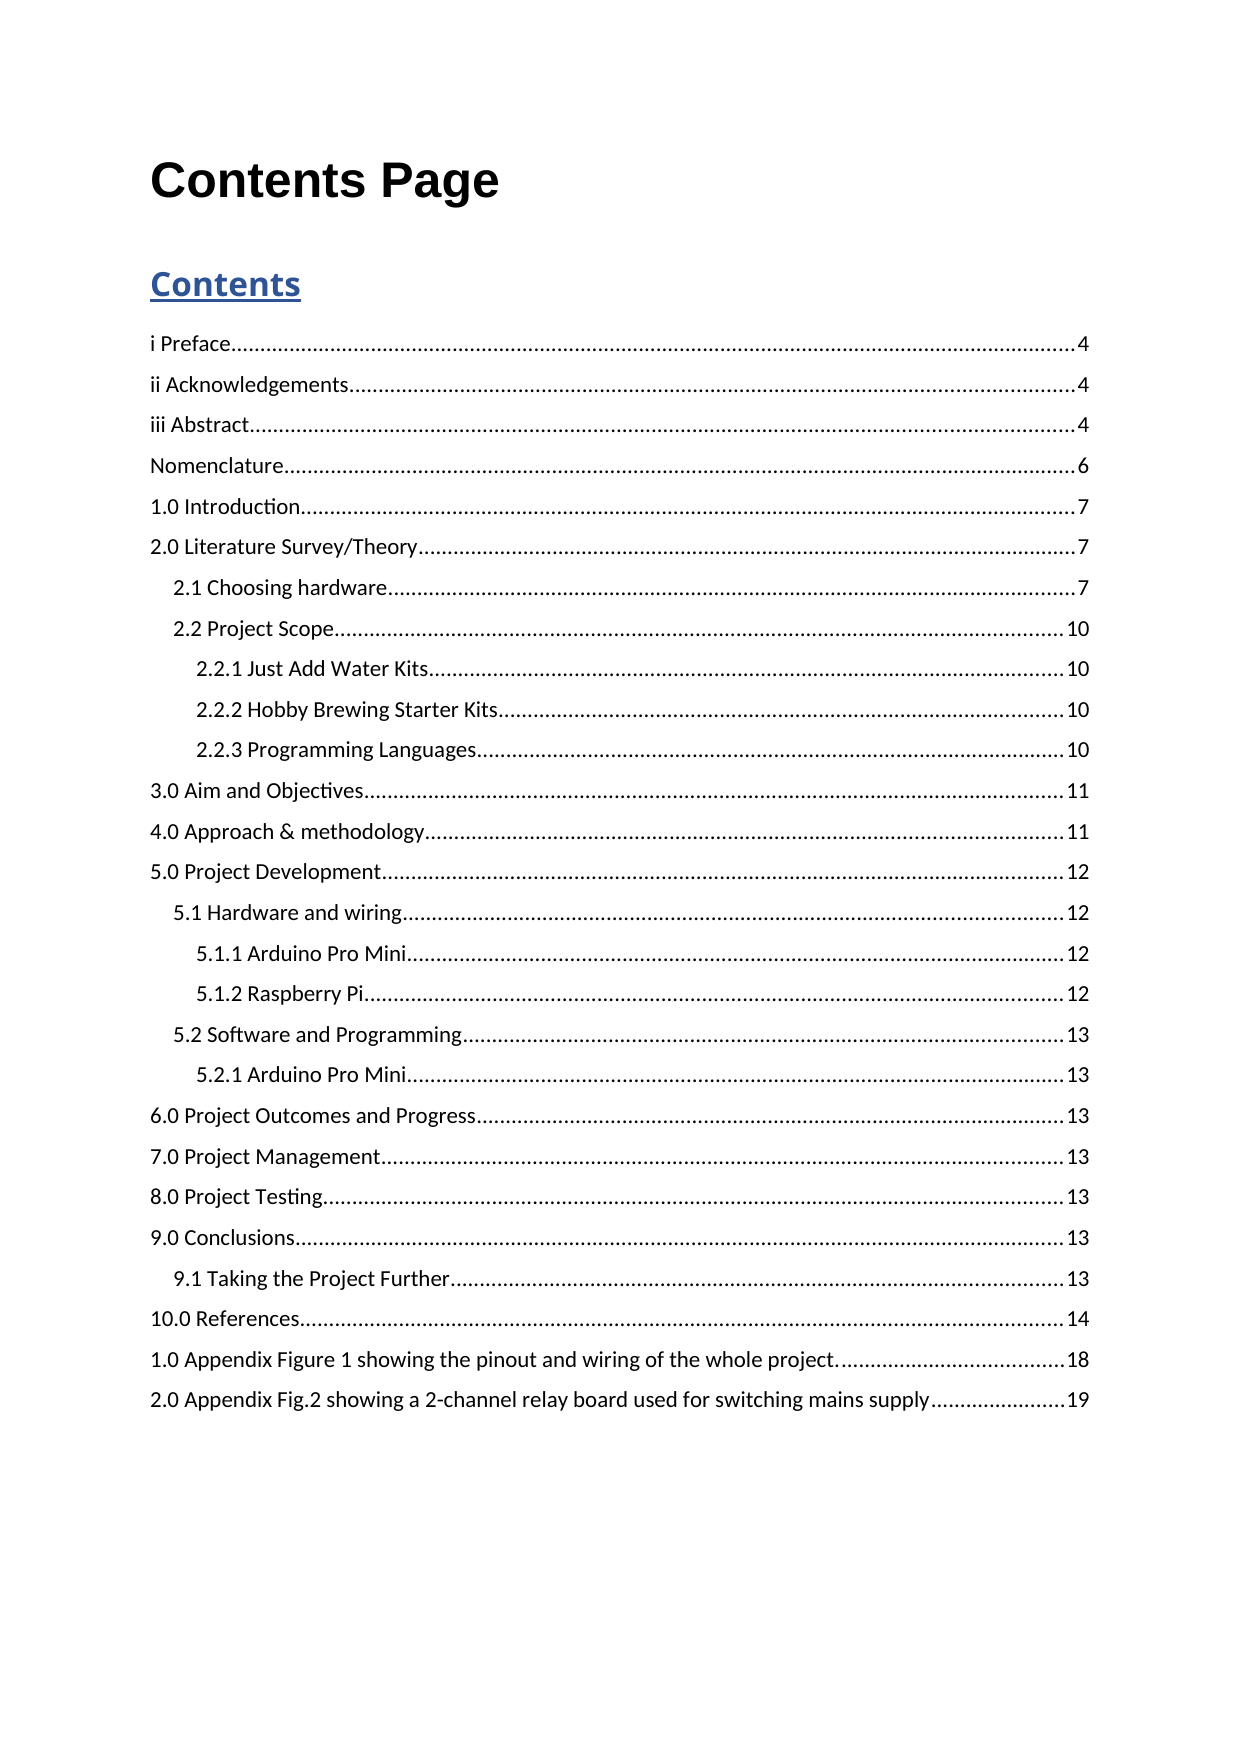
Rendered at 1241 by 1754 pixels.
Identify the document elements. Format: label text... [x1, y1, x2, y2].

text Contents Page [150, 150, 1090, 207]
